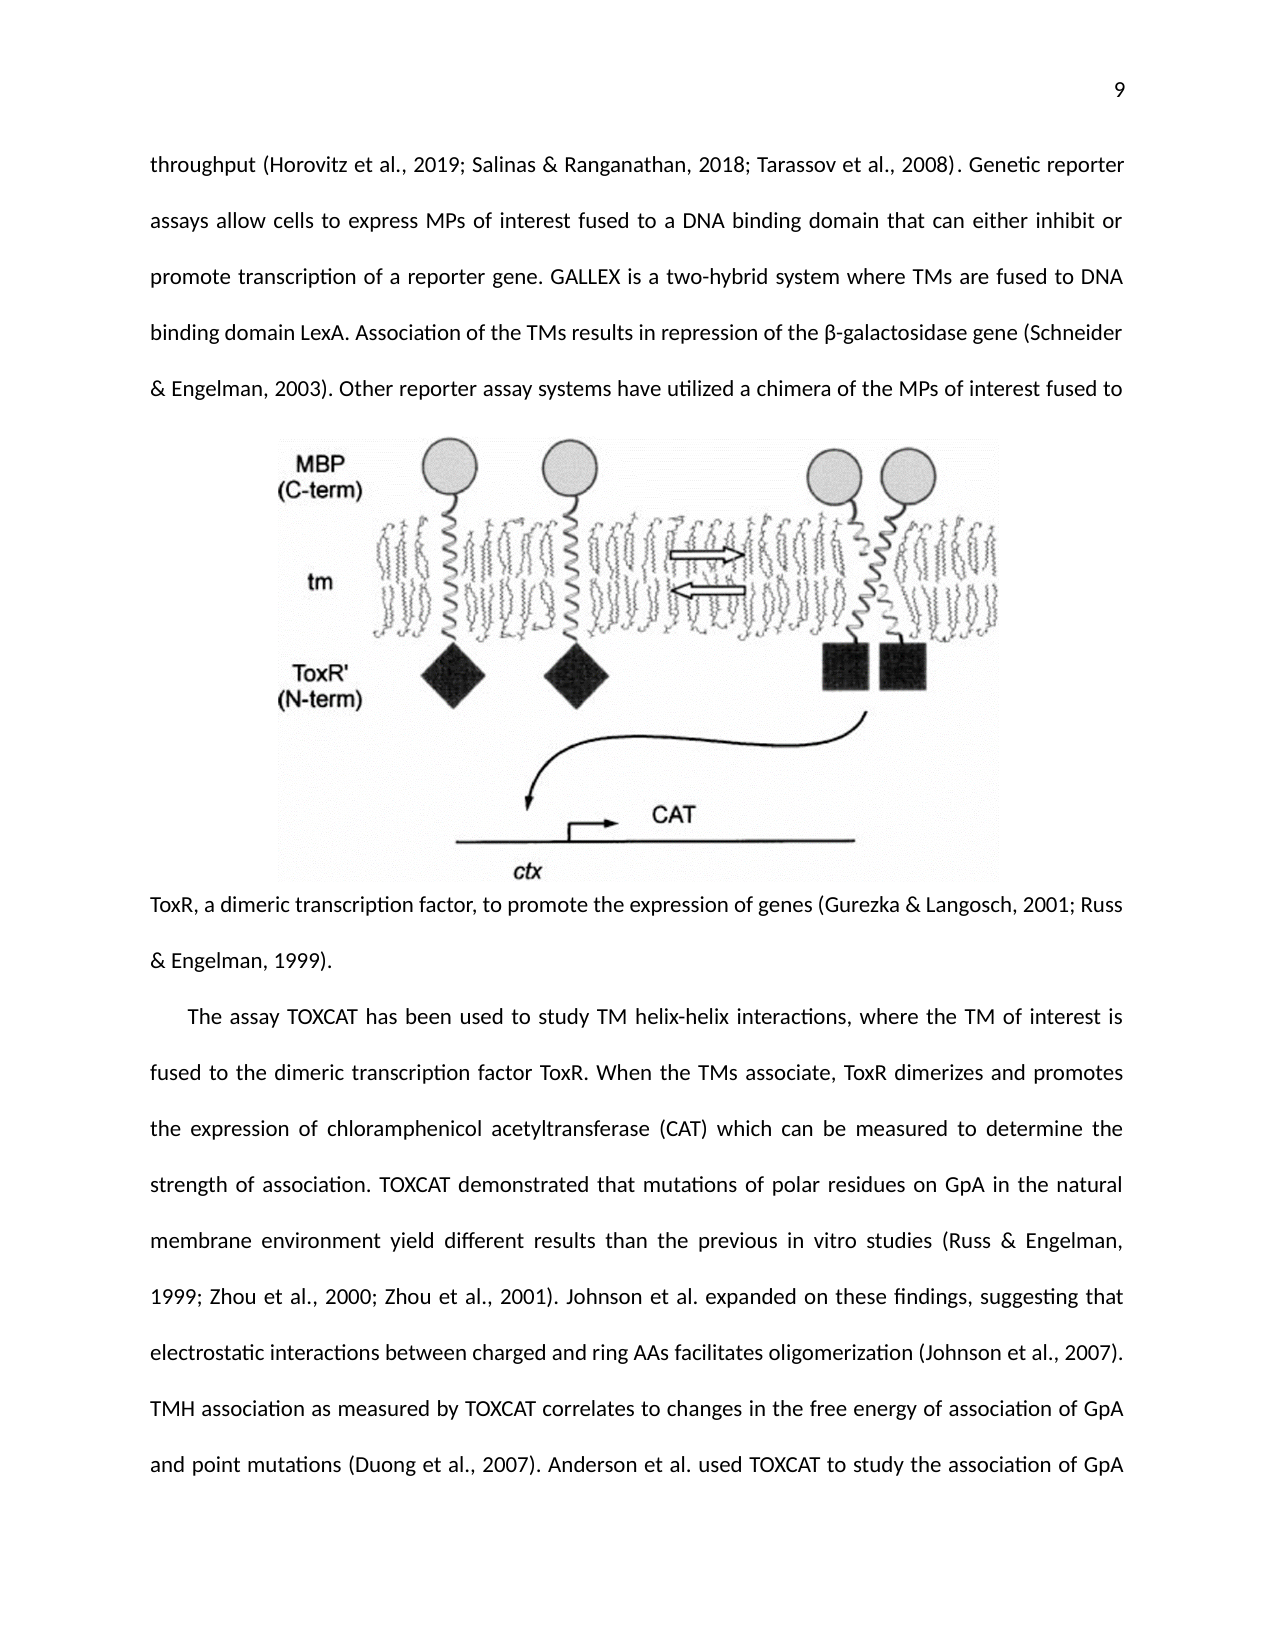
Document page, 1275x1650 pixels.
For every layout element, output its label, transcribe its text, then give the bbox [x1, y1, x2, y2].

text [150, 150, 1125, 974]
picture [252, 419, 1023, 890]
